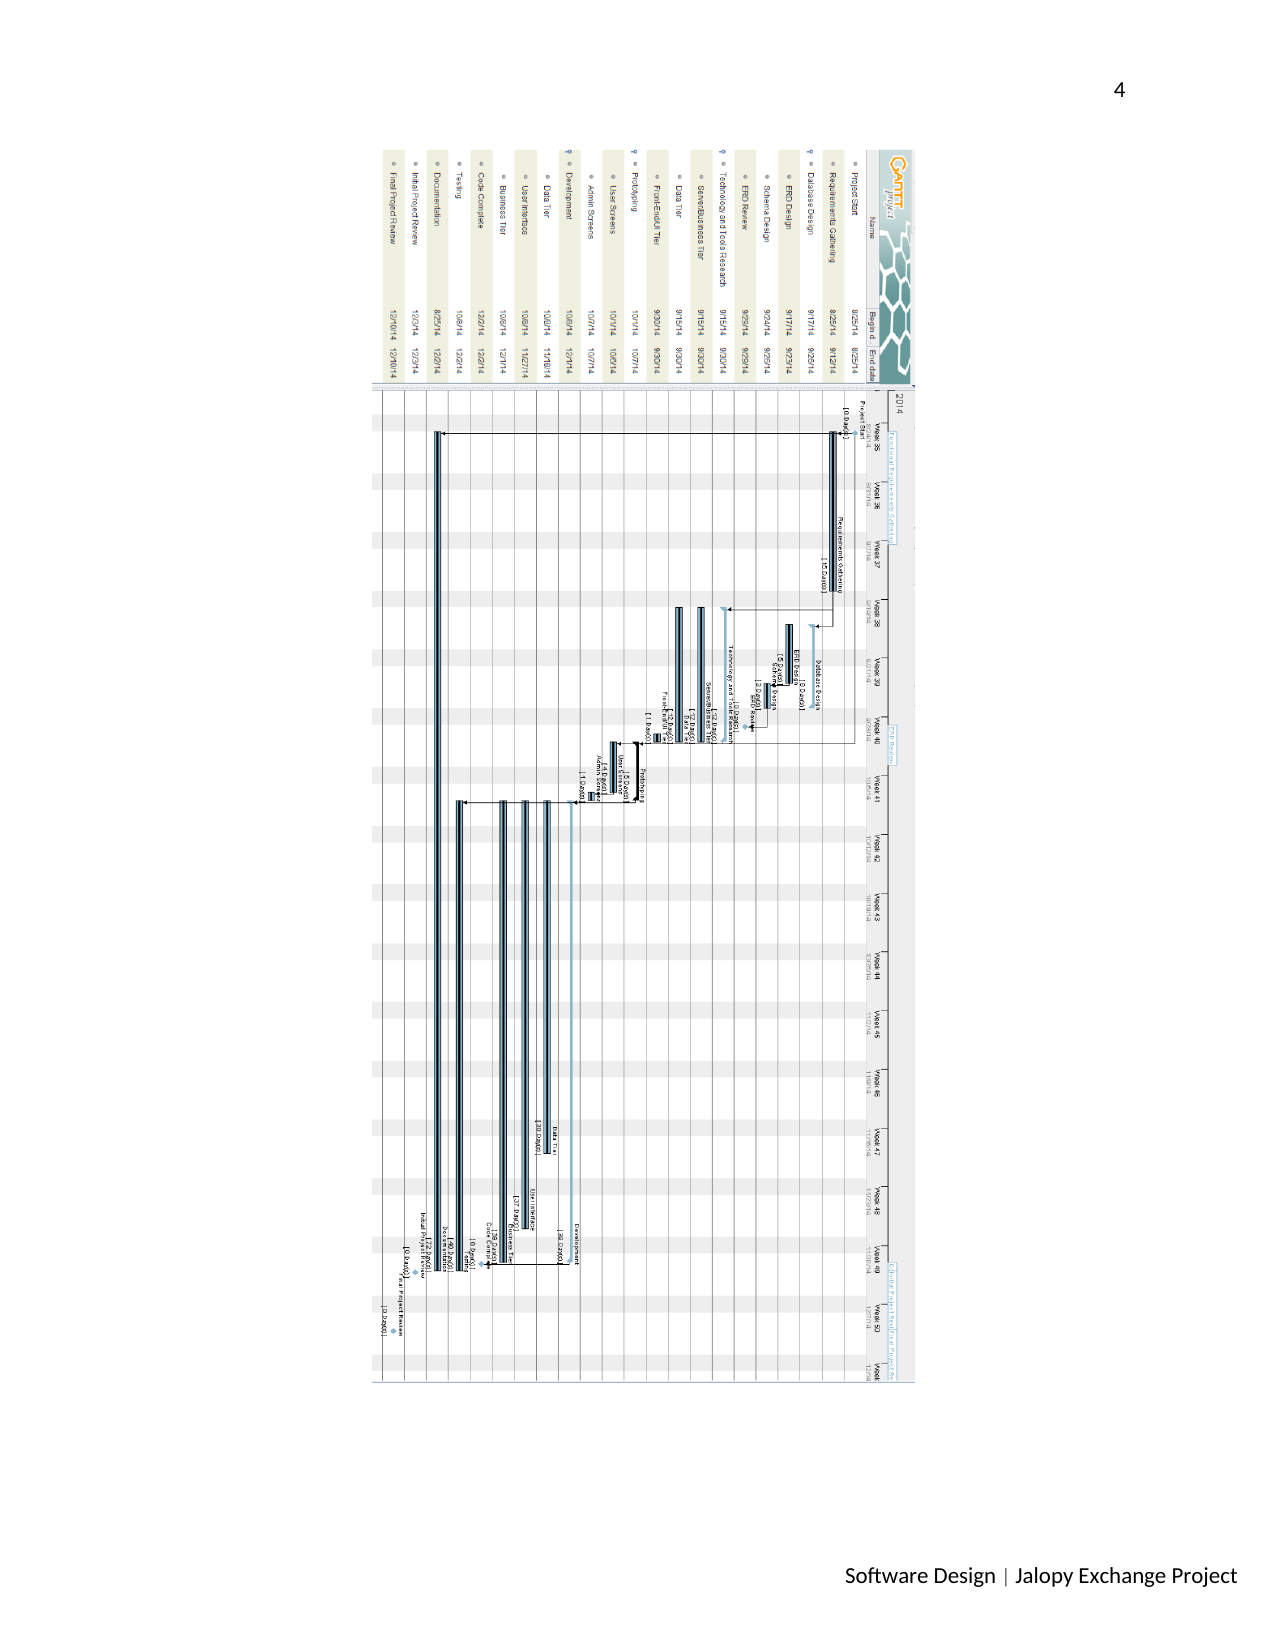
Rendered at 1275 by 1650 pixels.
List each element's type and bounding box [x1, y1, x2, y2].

picture [372, 151, 915, 1383]
